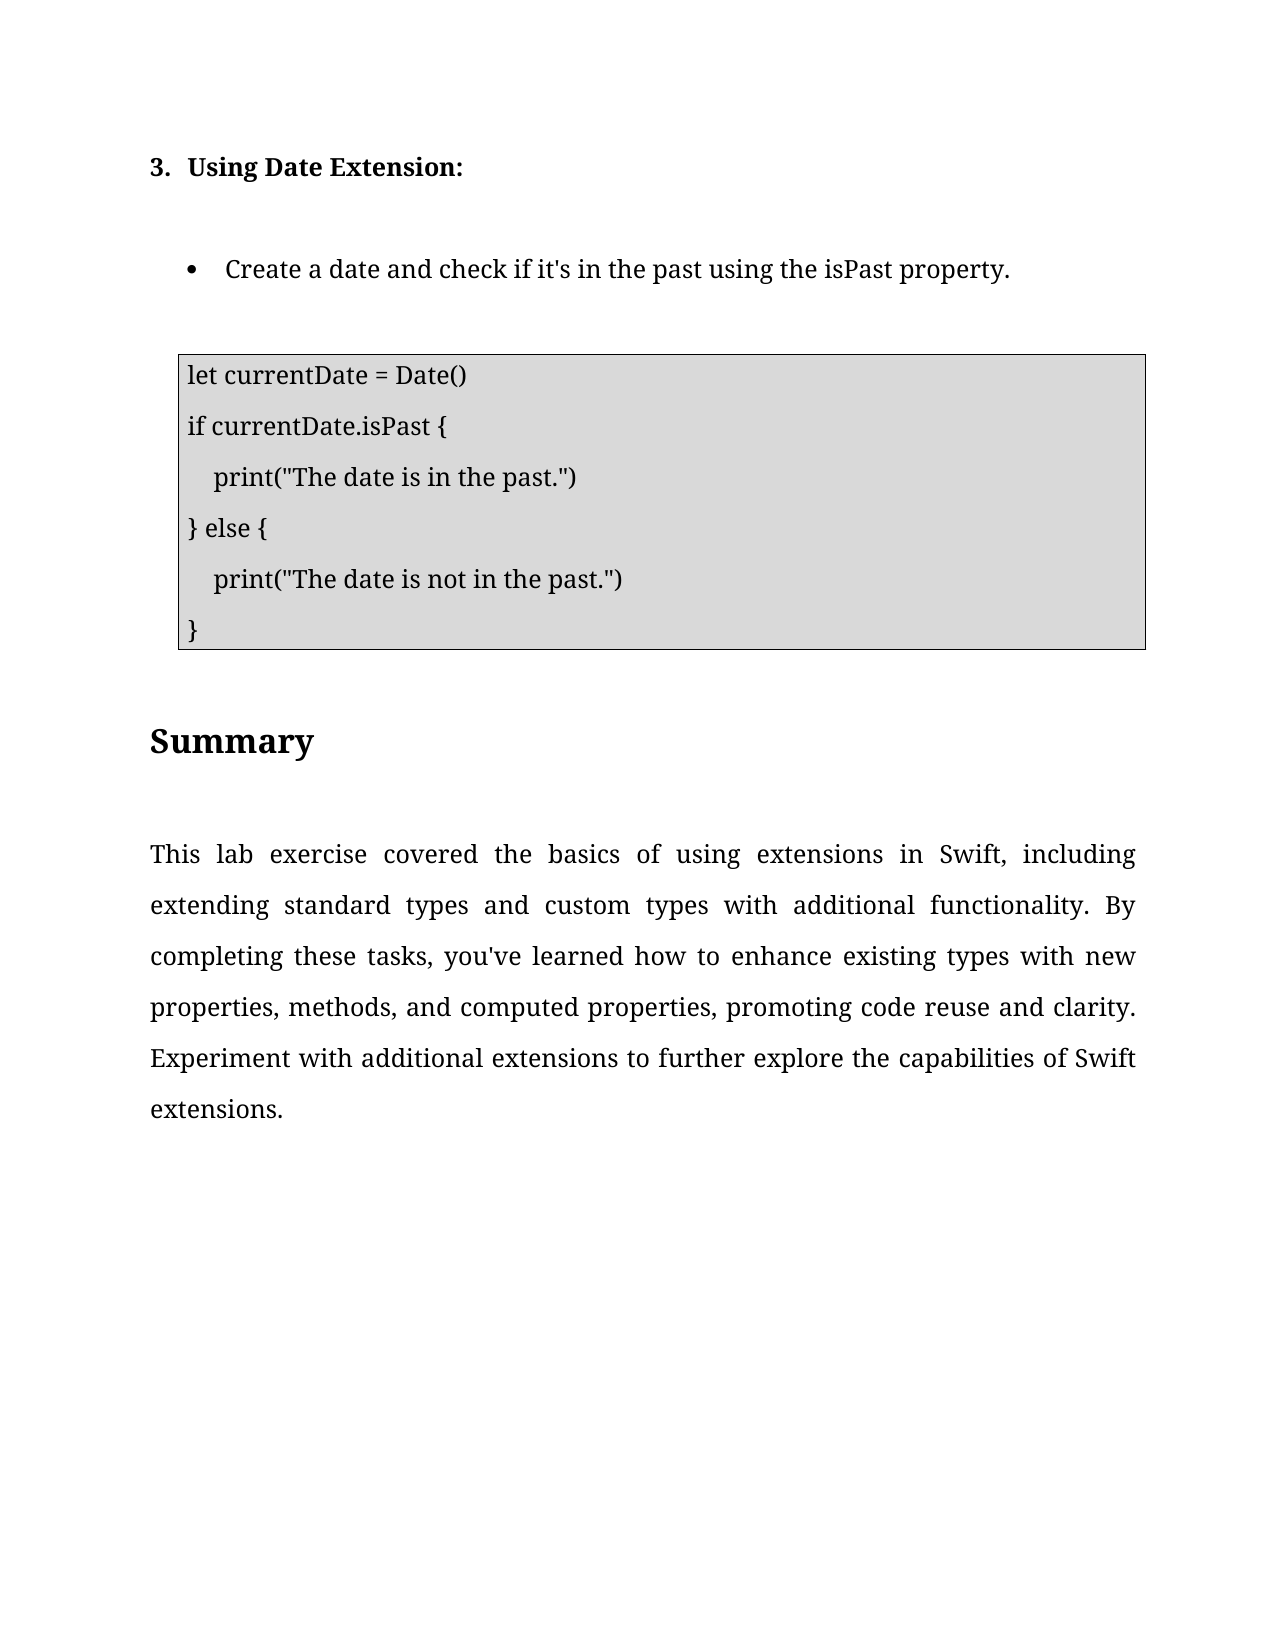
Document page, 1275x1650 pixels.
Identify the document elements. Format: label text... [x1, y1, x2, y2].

list Using Date Extension: [150, 150, 1137, 184]
text if currentDate.isPast { [179, 405, 1145, 442]
text } [179, 609, 1145, 649]
text This lab exercise covered the basics of using extensions in Swift, including extending standard types and custom types with additional functionality. By completing these tasks, you've learned how to enhance existing types with new properties, methods, and computed properties, promoting code reuse and clarity. Experiment with additional extensions to further explore the capabilities of Swift extensions. [150, 837, 1137, 1126]
text } else { [179, 507, 1145, 544]
text print("The date is not in the past.") [179, 558, 1145, 596]
text let currentDate = Date() [179, 355, 1145, 391]
list Create a date and check if it's in the past using the isPast property. [187, 252, 1137, 286]
text Summary [150, 718, 1137, 763]
text print("The date is in the past.") [179, 456, 1145, 493]
